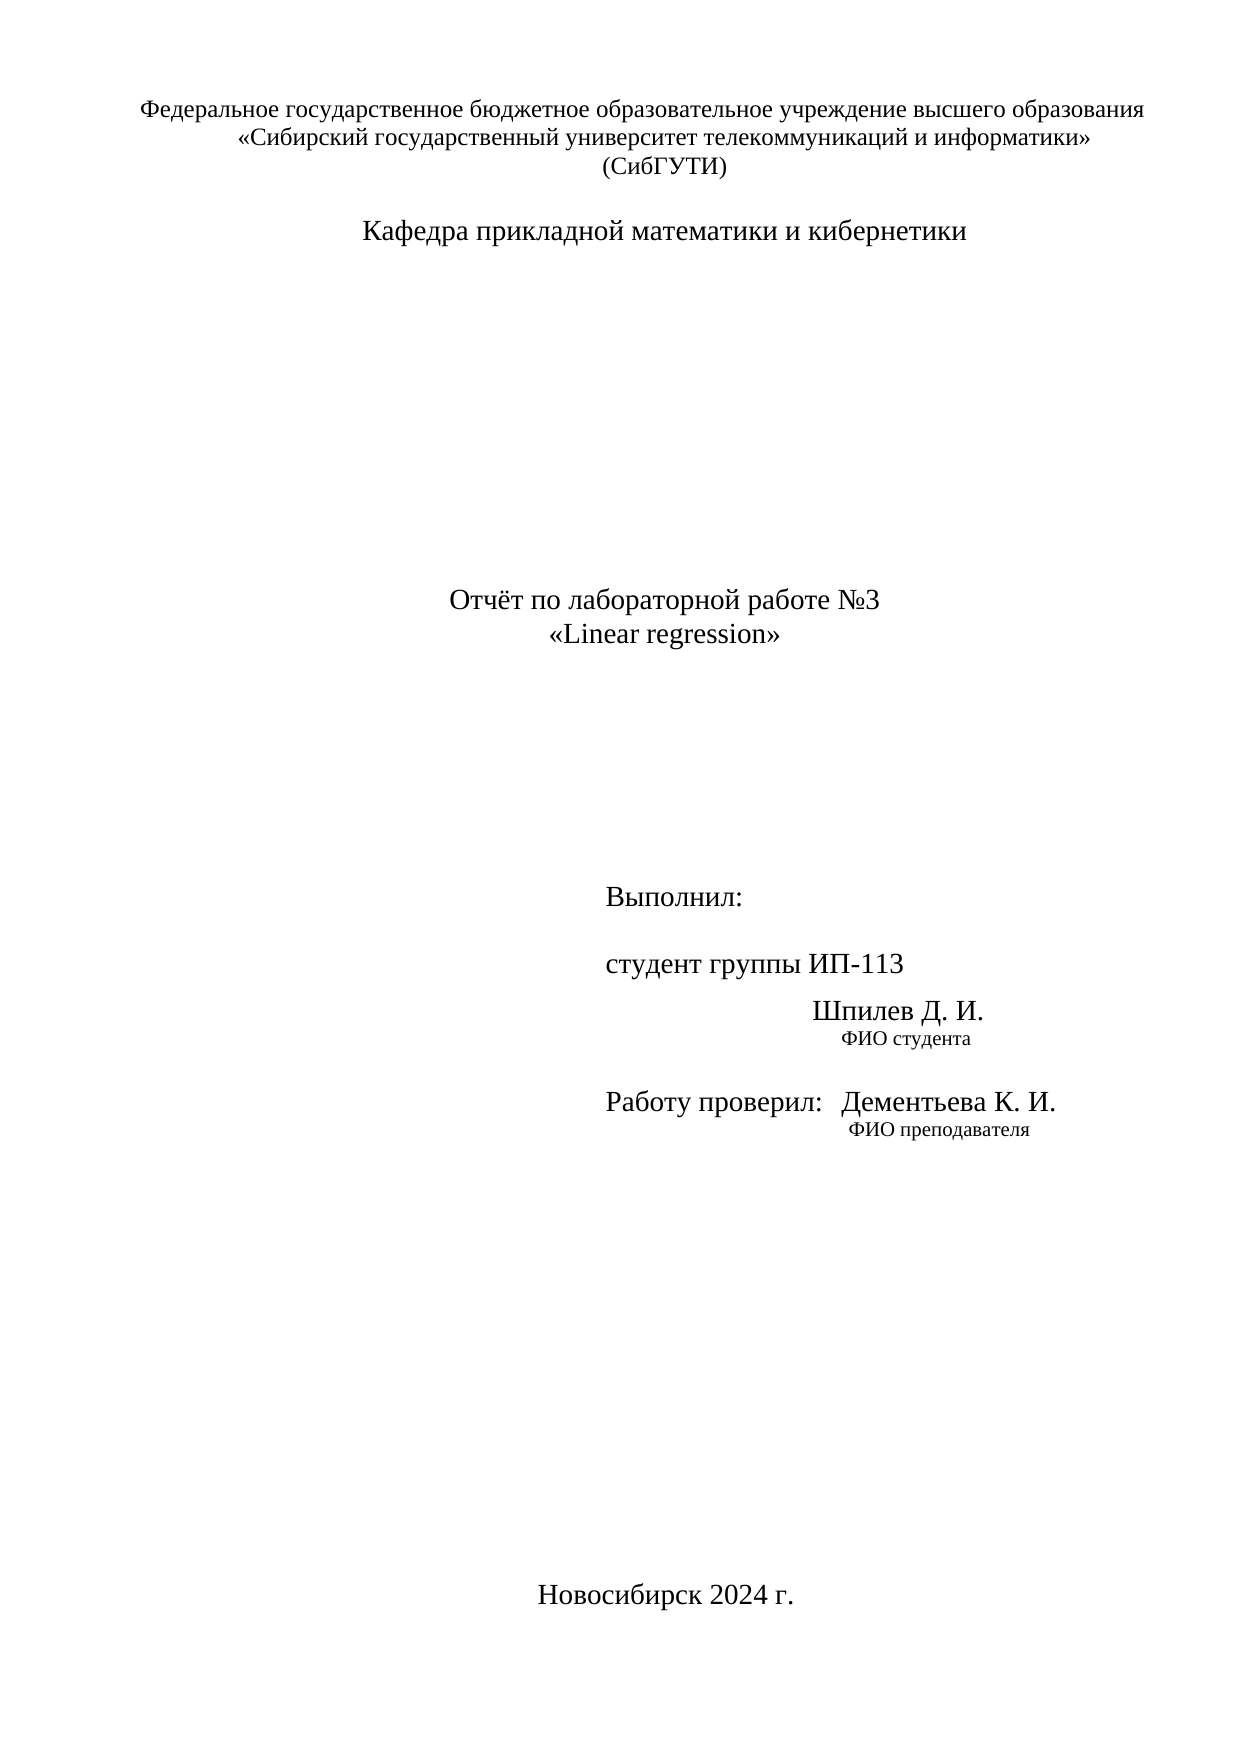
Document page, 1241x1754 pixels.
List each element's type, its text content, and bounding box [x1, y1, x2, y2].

text Отчёт по лабораторной работе №3 [177, 582, 1152, 616]
text Работу проверил: Дементьева К. И. [605, 1084, 1152, 1117]
text Шпилев Д. И. [812, 993, 1152, 1026]
text ФИО преподавателя [664, 1117, 1152, 1141]
text «Linear regression» [177, 616, 1152, 649]
text «Сибирский государственный университет телекоммуникаций и информатики» [177, 122, 1152, 151]
text (СибГУТИ) [177, 151, 1152, 180]
text студент группы ИП-113 [605, 947, 1152, 980]
text Федеральное государственное бюджетное образовательное учреждение высшего образования [133, 94, 1152, 122]
text Новосибирск 2024 г. [180, 1577, 1152, 1611]
text Выполнил: [605, 879, 1152, 913]
text Кафедра прикладной математики и кибернетики [177, 213, 1152, 247]
text ФИО студента [664, 1026, 1152, 1050]
